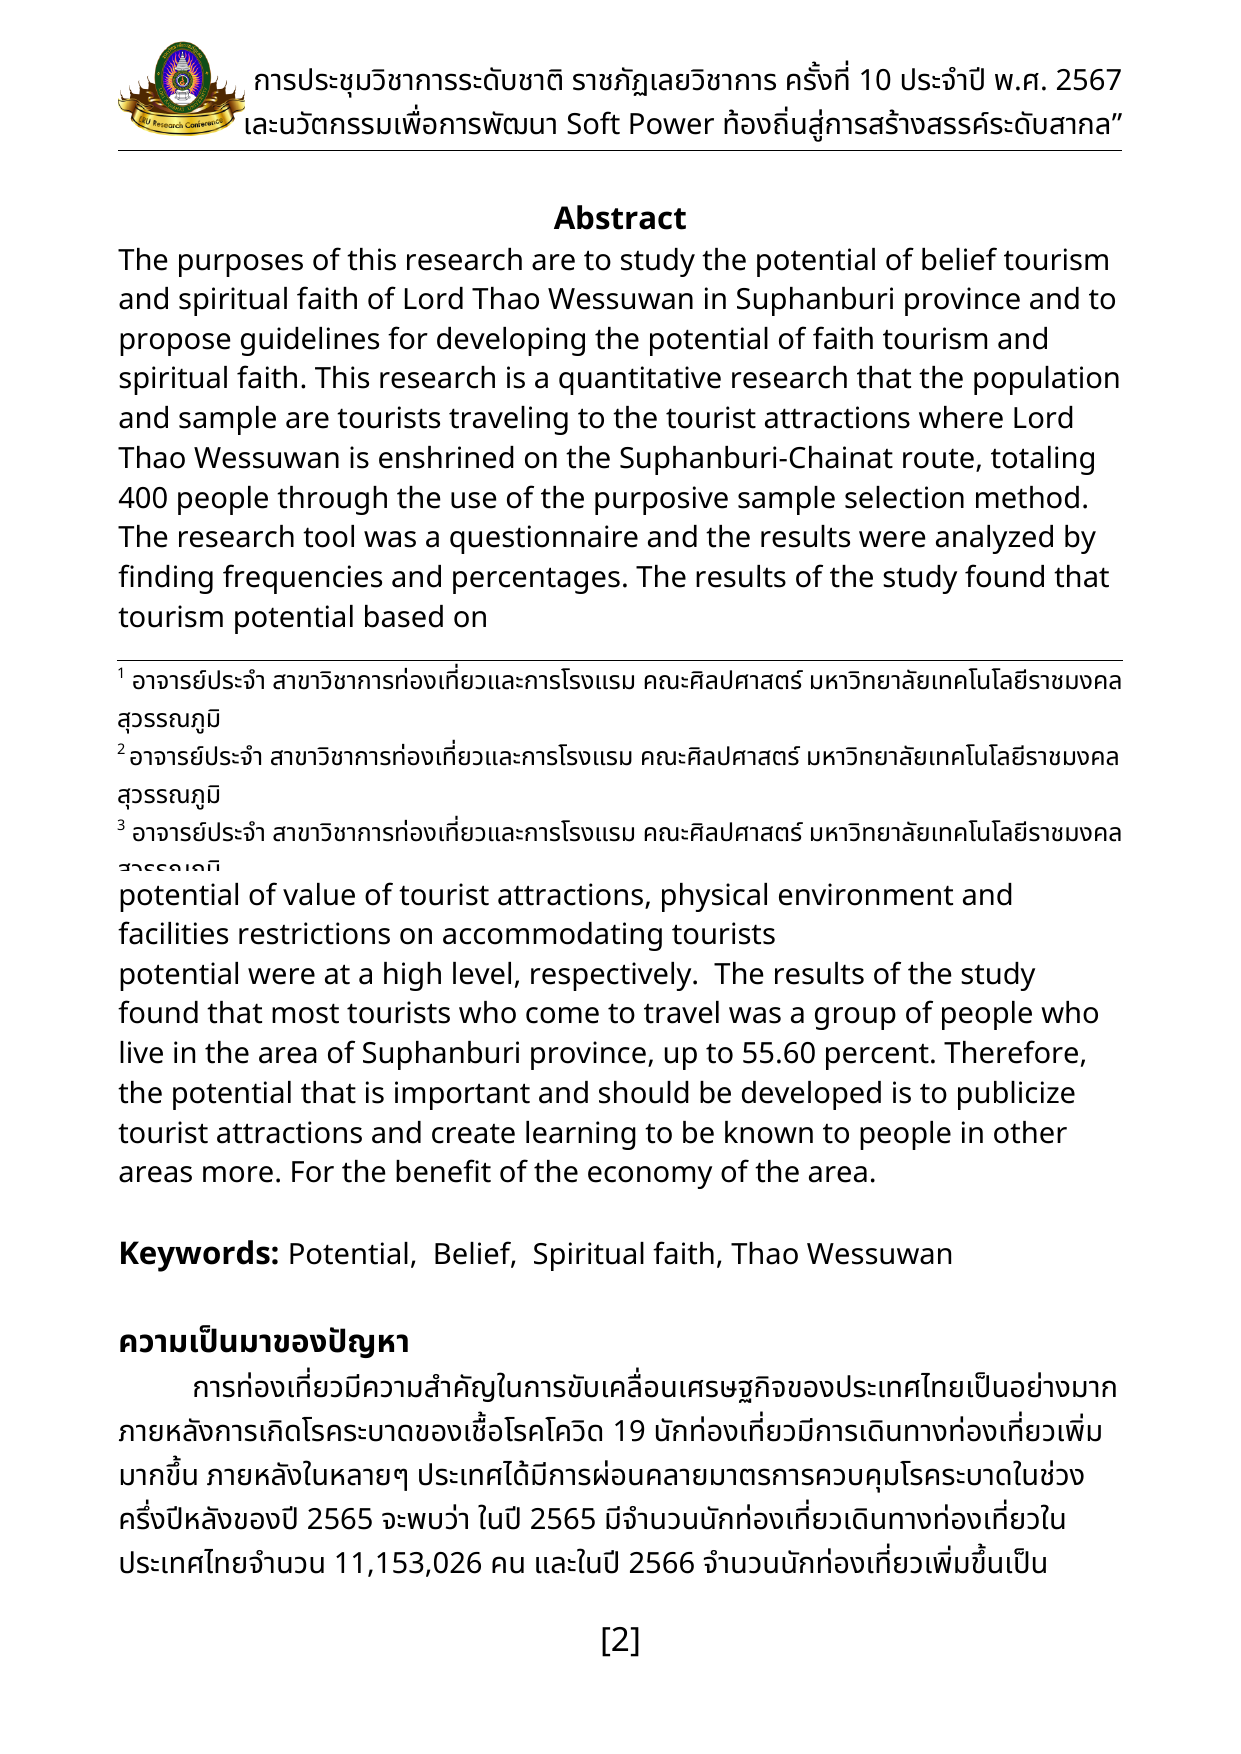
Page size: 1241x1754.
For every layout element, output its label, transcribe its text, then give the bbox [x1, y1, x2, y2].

text The purposes of this research are to study the potential of belief tourism and spiritual faith of Lord Thao Wessuwan in Suphanburi province and to propose guidelines for developing the potential of faith tourism and spiritual faith. This research is a quantitative research that the population and sample are tourists traveling to the tourist attractions where Lord Thao Wessuwan is enshrined on the Suphanburi-Chainat route, totaling 400 people through the use of the purposive sample selection method. The research tool was a questionnaire and the results were analyzed by finding frequencies and percentages. The results of the study found that tourism potential based on [118, 239, 1122, 636]
text ความเป็นมาของปัญหา [118, 1319, 1122, 1366]
text Abstract [118, 196, 1122, 239]
text potential were at a high level, respectively. The results of the study found that most tourists who come to travel was a group of people who live in the area of Suphanburi province, up to 55.60 percent. Therefore, the potential that is important and should be developed is to publicize tourist attractions and create learning to be known to people in other areas more. For the benefit of the economy of the area. [118, 953, 1122, 1191]
picture [116, 40, 245, 134]
text Keywords: Potential, Belief, Spiritual faith, Thao Wessuwan [118, 1231, 1122, 1273]
text belief and spiritual faith in Lord Thao Wessuwan in Suphanburi province has the highest potential. It was found that tourism potential in terms of fame had the highest level of potential. Next was the ease of access. The potential of value of tourist attractions, physical environment and facilities restrictions on accommodating tourists [118, 879, 1122, 953]
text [118, 1366, 1122, 1587]
